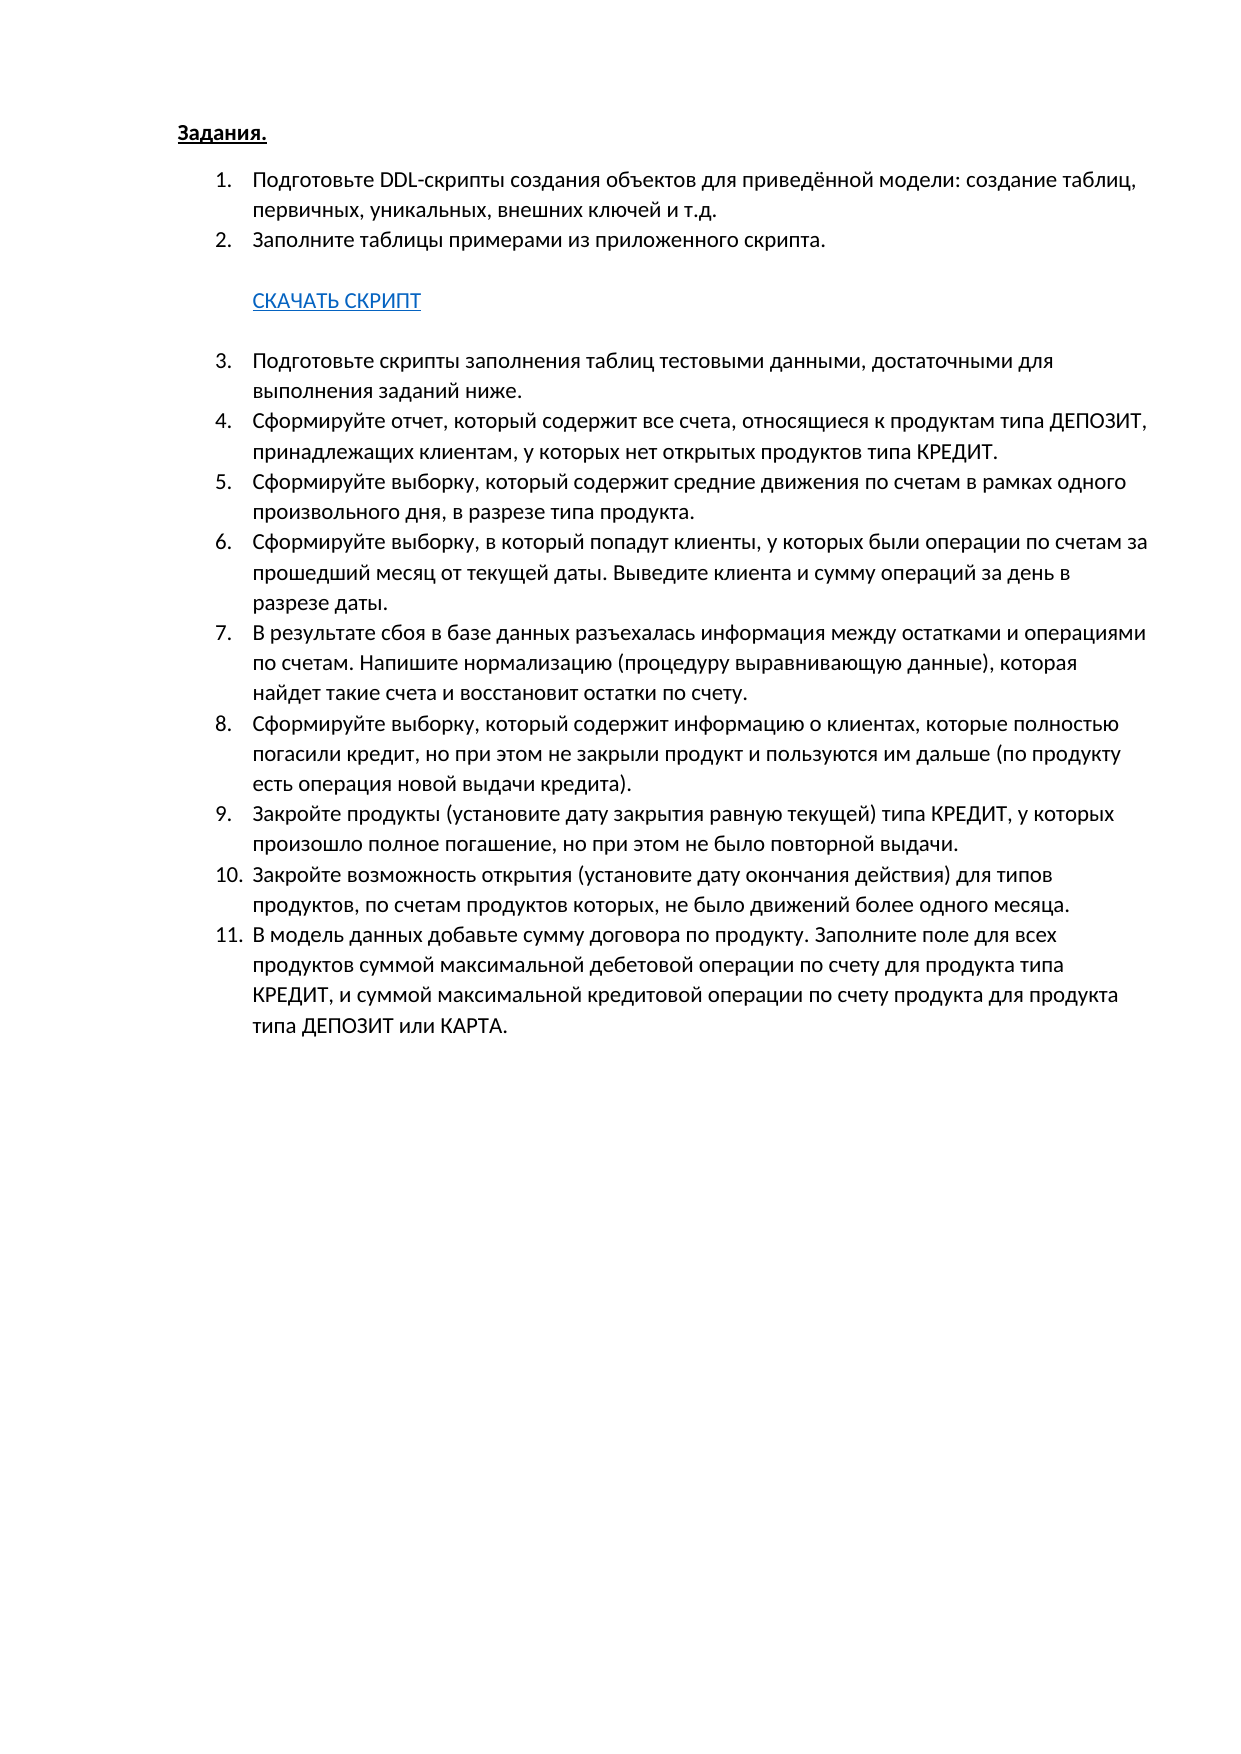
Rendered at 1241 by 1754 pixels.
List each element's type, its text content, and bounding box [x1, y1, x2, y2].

list СКАЧАТЬ СКРИПТ [252, 286, 1152, 314]
list Сформируйте выборку, который содержит информацию о клиентах, которые полностью погасили кредит, но при этом не закрыли продукт и пользуются им дальше (по продукту есть операция новой выдачи кредита). [215, 709, 1152, 797]
list Заполните таблицы примерами из приложенного скрипта. [215, 225, 1152, 253]
list Сформируйте выборку, который содержит средние движения по счетам в рамках одного произвольного дня, в разрезе типа продукта. [215, 467, 1152, 525]
list В результате сбоя в базе данных разъехалась информация между остатками и операциями по счетам. Напишите нормализацию (процедуру выравнивающую данные), которая найдет такие счета и восстановит остатки по счету. [215, 618, 1152, 707]
list Закройте продукты (установите дату закрытия равную текущей) типа КРЕДИТ, у которых произошло полное погашение, но при этом не было повторной выдачи. [215, 799, 1152, 858]
list Сформируйте выборку, в который попадут клиенты, у которых были операции по счетам за прошедший месяц от текущей даты. Выведите клиента и сумму операций за день в разрезе даты. [215, 527, 1152, 616]
list Сформируйте отчет, который содержит все счета, относящиеся к продуктам типа ДЕПОЗИТ, принадлежащих клиентам, у которых нет открытых продуктов типа КРЕДИТ. [215, 407, 1152, 465]
list В модель данных добавьте сумму договора по продукту. Заполните поле для всех продуктов суммой максимальной дебетовой операции по счету для продукта типа КРЕДИТ, и суммой максимальной кредитовой операции по счету продукта для продукта типа ДЕПОЗИТ или КАРТА. [215, 920, 1152, 1039]
text Задания. [177, 118, 1152, 146]
list Подготовьте скрипты заполнения таблиц тестовыми данными, достаточными для выполнения заданий ниже. [215, 346, 1152, 404]
list Закройте возможность открытия (установите дату окончания действия) для типов продуктов, по счетам продуктов которых, не было движений более одного месяца. [215, 860, 1152, 918]
list Подготовьте DDL-скрипты создания объектов для приведённой модели: создание таблиц, первичных, уникальных, внешних ключей и т.д. [215, 165, 1152, 223]
